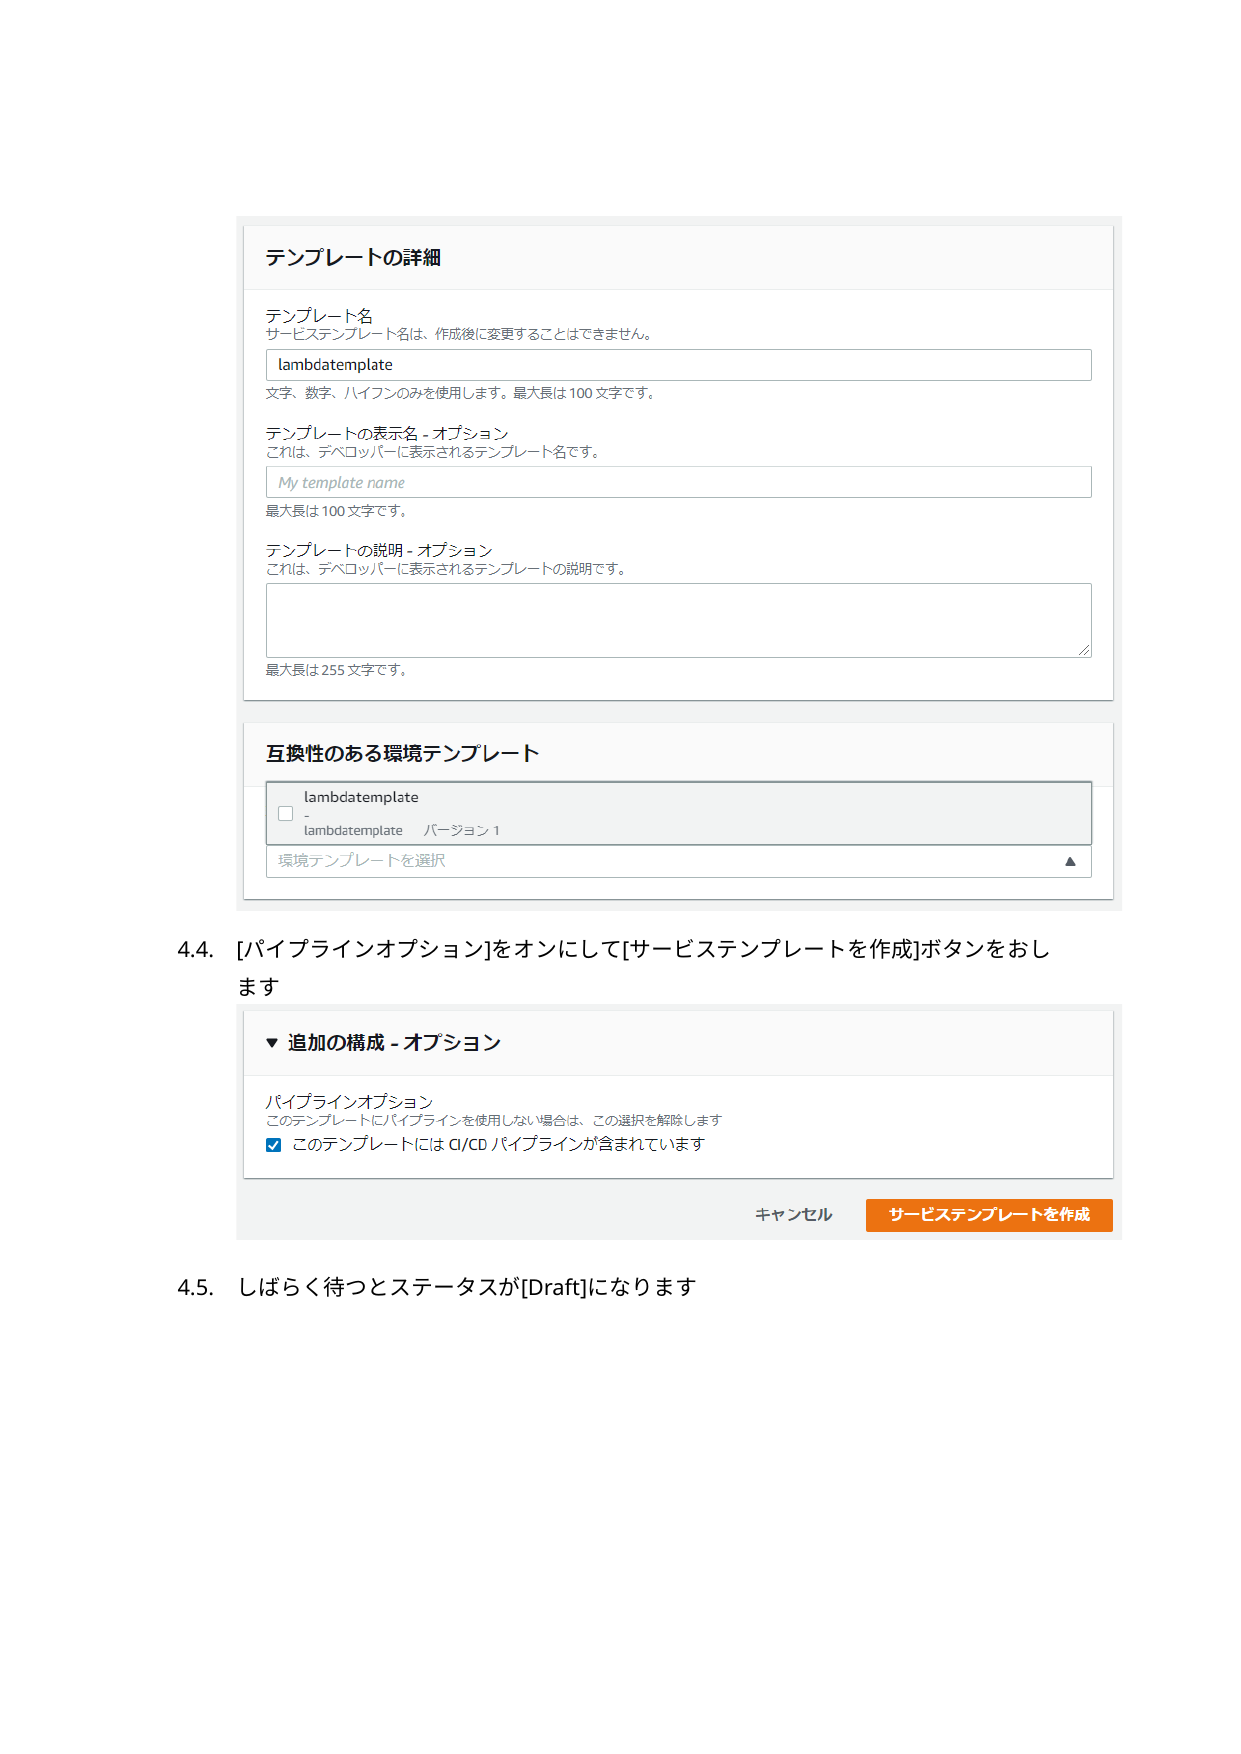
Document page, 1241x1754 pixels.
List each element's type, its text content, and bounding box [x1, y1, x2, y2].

list [パイプラインオプション]をオンにして[サービステンプレートを作成]ボタンをおします [177, 929, 1063, 1004]
list しばらく待つとステータスが[Draft]になります [177, 1267, 1063, 1304]
picture [236, 216, 1123, 911]
picture [236, 1004, 1123, 1240]
